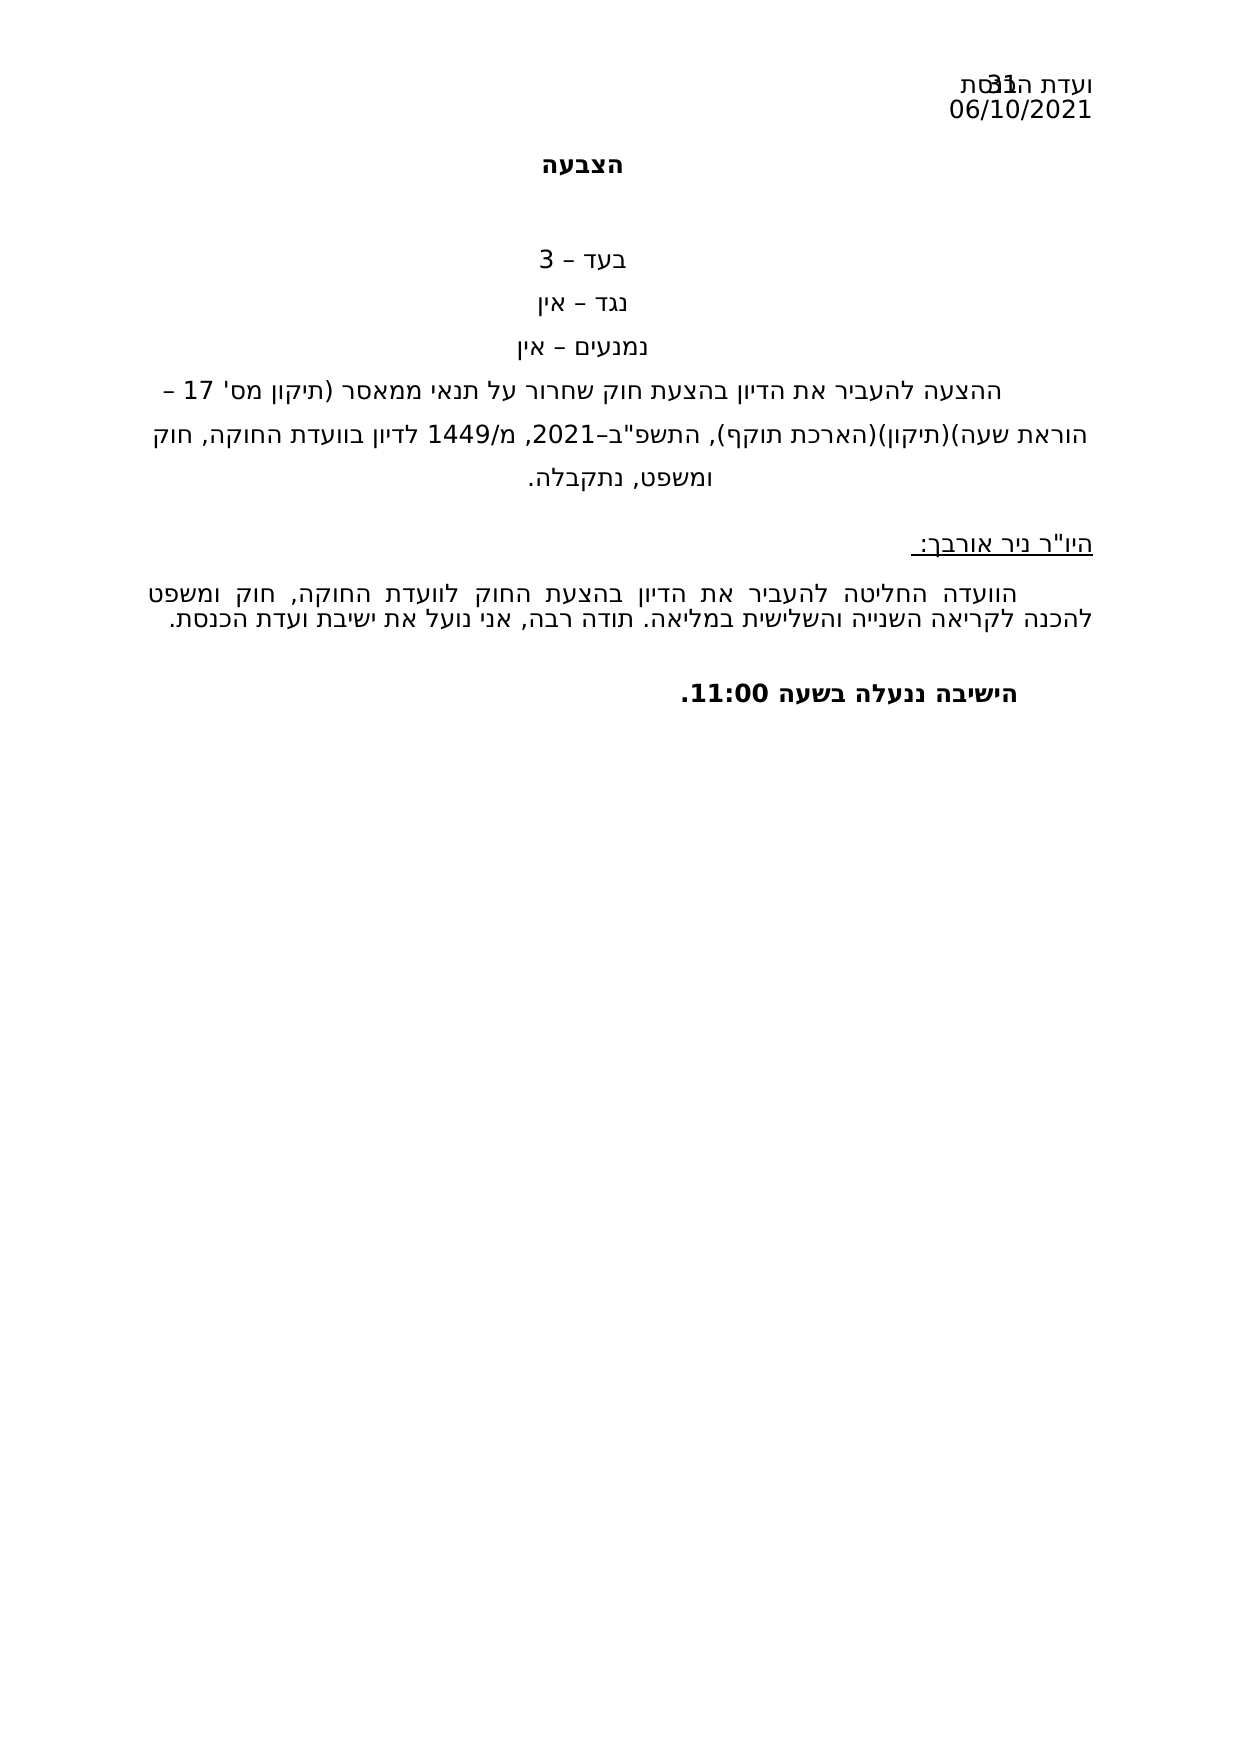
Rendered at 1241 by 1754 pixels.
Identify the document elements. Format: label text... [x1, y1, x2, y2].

text הצבעה [147, 150, 1093, 179]
text ההצעה להעביר את הדיון בהצעת חוק שחרור על תנאי ממאסר (תיקון מס' 17 – הוראת שעה)(תיקון)(הארכת תוקף), התשפ"ב–2021, מ/1449 לדיון בוועדת החוקה, חוק ומשפט, נתקבלה. [147, 376, 1093, 493]
text הוועדה החליטה להעביר את הדיון בהצעת החוק לוועדת החוקה, חוק ומשפט להכנה לקריאה השנייה והשלישית במליאה. תודה רבה, אני נועל את ישיבת ועדת הכנסת. [147, 582, 1093, 632]
text בעד – 3 [147, 245, 1093, 274]
text נגד – אין [147, 288, 1093, 318]
text << סיום >> הישיבה ננעלה בשעה 11:00. << סיום >> [147, 682, 1093, 707]
text נמנעים – אין [147, 332, 1093, 361]
text << יור >> היו"ר ניר אורבך: << יור >> [147, 532, 1093, 557]
